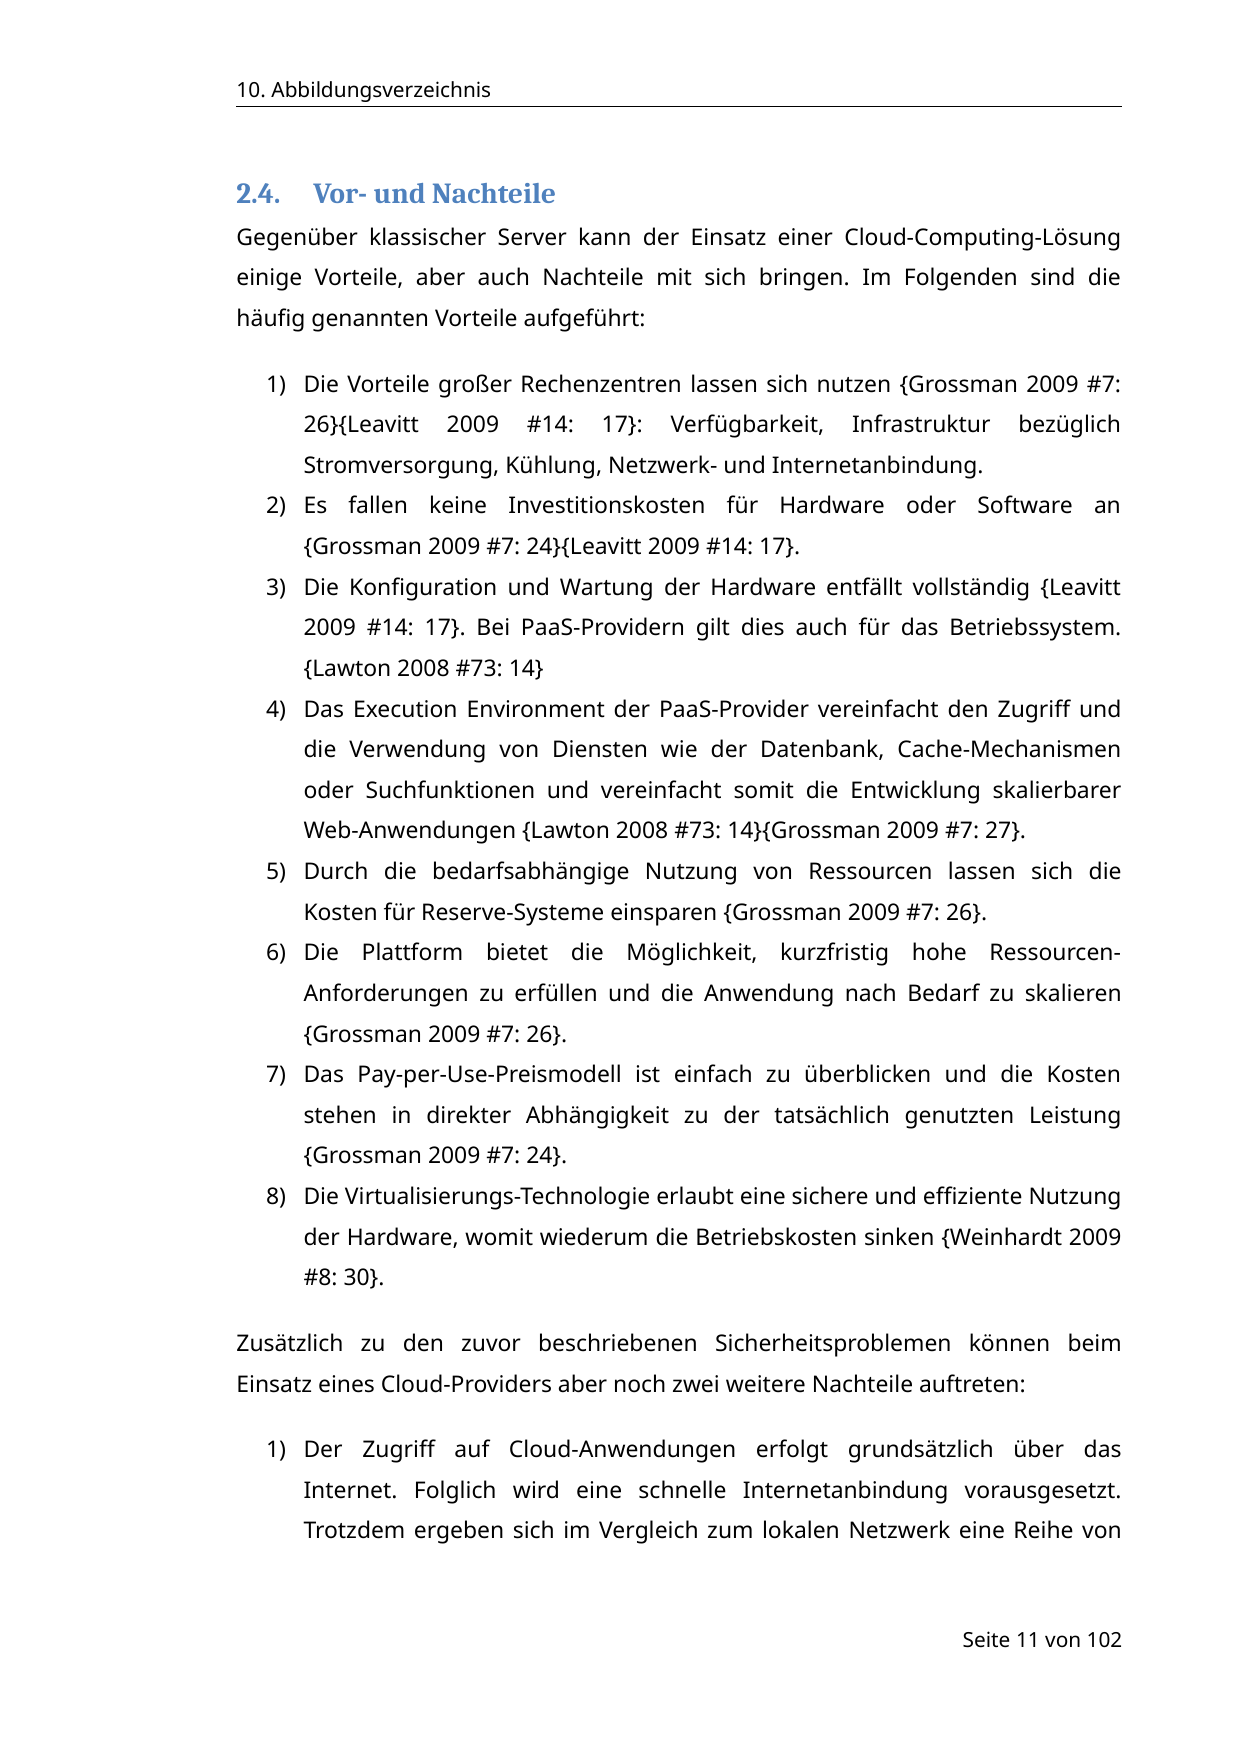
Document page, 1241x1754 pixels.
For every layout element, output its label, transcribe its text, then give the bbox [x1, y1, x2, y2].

subtitle Vor- und Nachteile [236, 177, 1122, 211]
list Das Execution Environment der PaaS-Provider vereinfacht den Zugriff und die Verwendung von Diensten wie der Datenbank, Cache-Mechanismen oder Suchfunktionen und vereinfacht somit die Entwicklung skalierbarer Web-Anwendungen {Lawton 2008 #73: 14}{Grossman 2009 #7: 27}. [266, 693, 1122, 846]
list Durch die bedarfsabhängige Nutzung von Ressourcen lassen sich die Kosten für Reserve-Systeme einsparen {Grossman 2009 #7: 26}. [266, 855, 1122, 927]
list Die Konfiguration und Wartung der Hardware entfällt vollständig {Leavitt 2009 #14: 17}. Bei PaaS-Providern gilt dies auch für das Betriebssystem. {Lawton 2008 #73: 14} [266, 571, 1122, 683]
list Die Virtualisierungs-Technologie erlaubt eine sichere und effiziente Nutzung der Hardware, womit wiederum die Betriebskosten sinken {Weinhardt 2009 #8: 30}. [266, 1180, 1122, 1293]
text Gegenüber klassischer Server kann der Einsatz einer Cloud-Computing-Lösung einige Vorteile, aber auch Nachteile mit sich bringen. Im Folgenden sind die häufig genannten Vorteile aufgeführt: [236, 221, 1122, 333]
text Zusätzlich zu den zuvor beschriebenen Sicherheitsproblemen können beim Einsatz eines Cloud-Providers aber noch zwei weitere Nachteile auftreten: [236, 1327, 1122, 1399]
list Das Pay-per-Use-Preismodell ist einfach zu überblicken und die Kosten stehen in direkter Abhängigkeit zu der tatsächlich genutzten Leistung {Grossman 2009 #7: 24}. [266, 1058, 1122, 1171]
list Es fallen keine Investitionskosten für Hardware oder Software an {Grossman 2009 #7: 24}{Leavitt 2009 #14: 17}. [266, 489, 1122, 561]
list Die Vorteile großer Rechenzentren lassen sich nutzen {Grossman 2009 #7: 26}{Leavitt 2009 #14: 17}: Verfügbarkeit, Infrastruktur bezüglich Stromversorgung, Kühlung, Netzwerk- und Internetanbindung. [266, 368, 1122, 480]
list Die Plattform bietet die Möglichkeit, kurzfristig hohe Ressourcen-Anforderungen zu erfüllen und die Anwendung nach Bedarf zu skalieren {Grossman 2009 #7: 26}. [266, 936, 1122, 1049]
